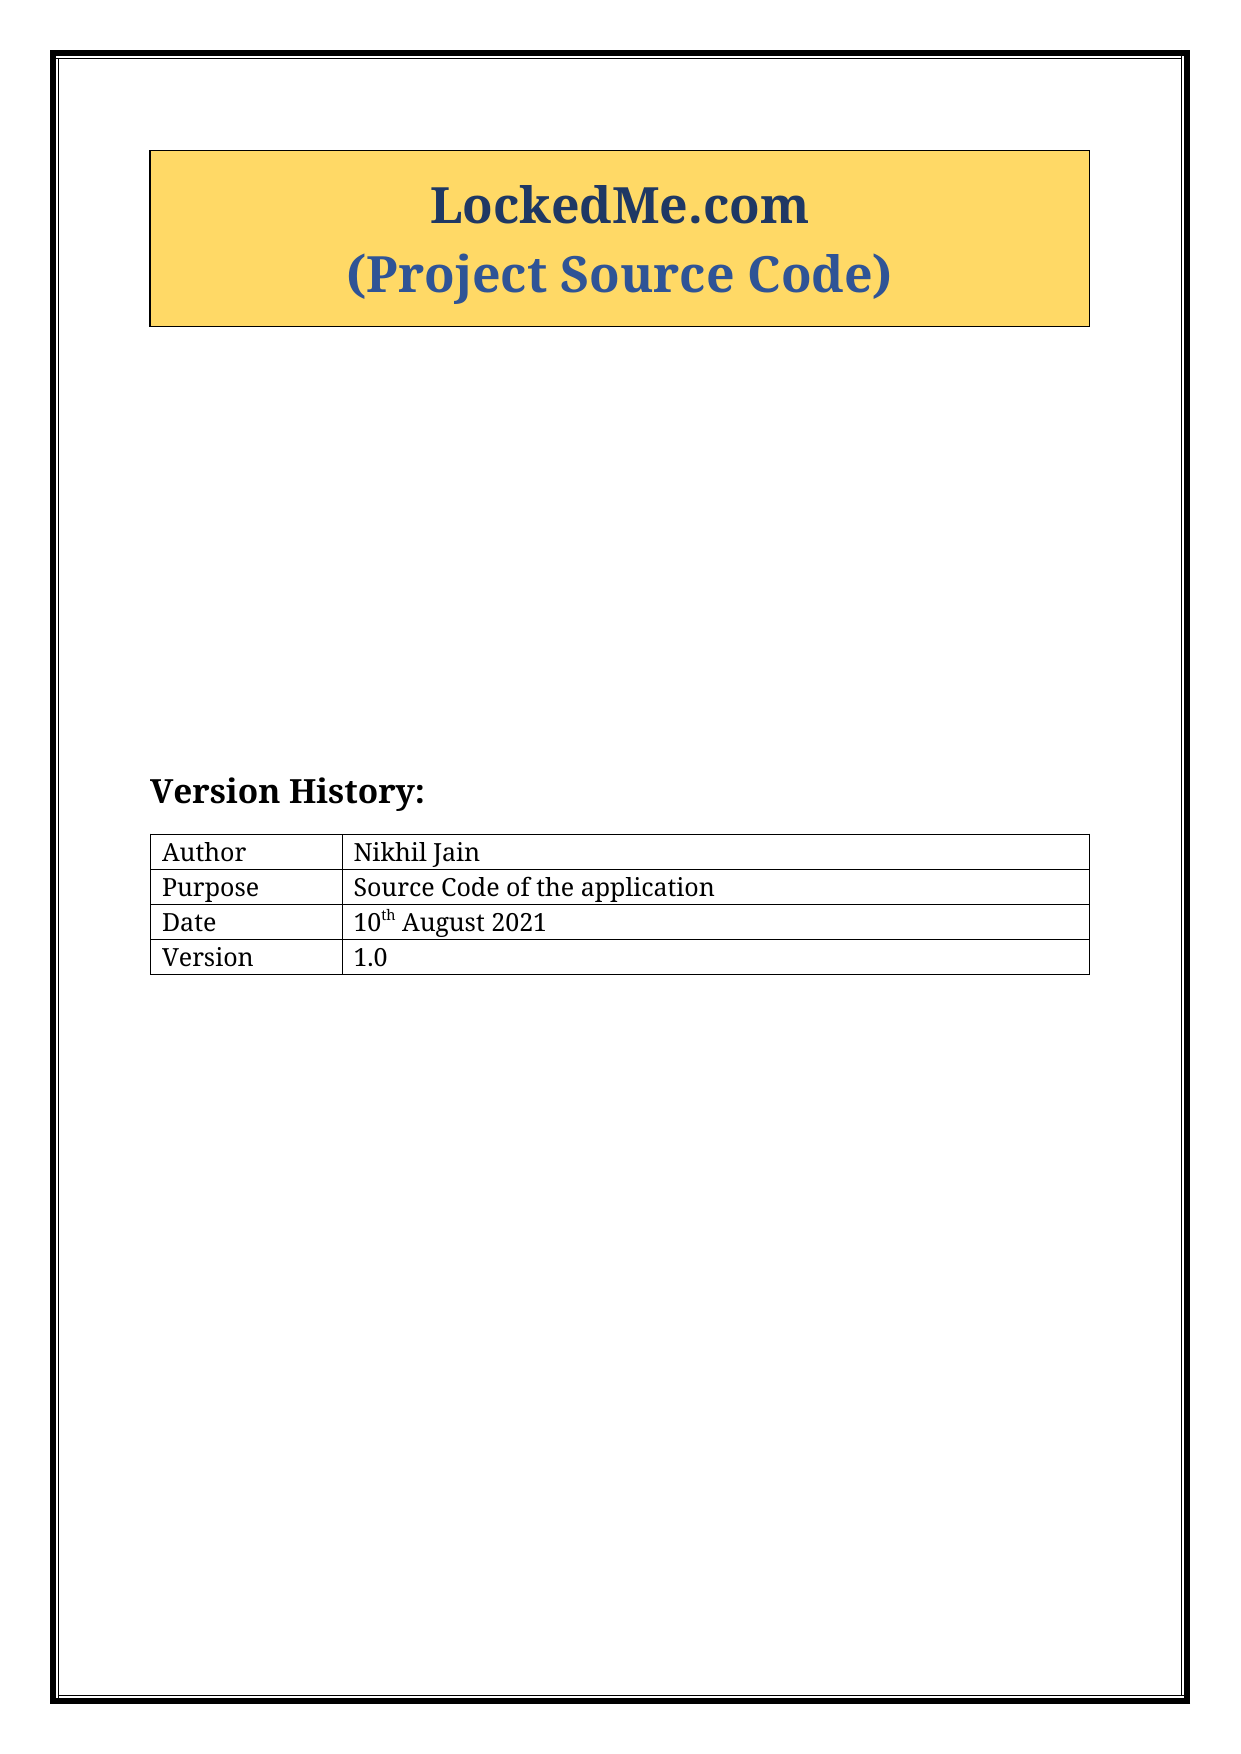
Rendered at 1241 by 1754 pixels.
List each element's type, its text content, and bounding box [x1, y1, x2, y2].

table_cell 1.0 [343, 940, 1089, 974]
text Version History: [150, 768, 1090, 813]
table_cell Source Code of the application [343, 870, 1089, 904]
table_cell Version [151, 940, 342, 974]
table_cell 10th August 2021 [343, 905, 1089, 939]
table_header Nikhil Jain [343, 835, 1089, 869]
table_header LockedMe.com (Project Source Code) [151, 151, 1089, 326]
table_header Author [151, 835, 342, 869]
table_cell Date [151, 905, 342, 939]
table_cell Purpose [151, 870, 342, 904]
